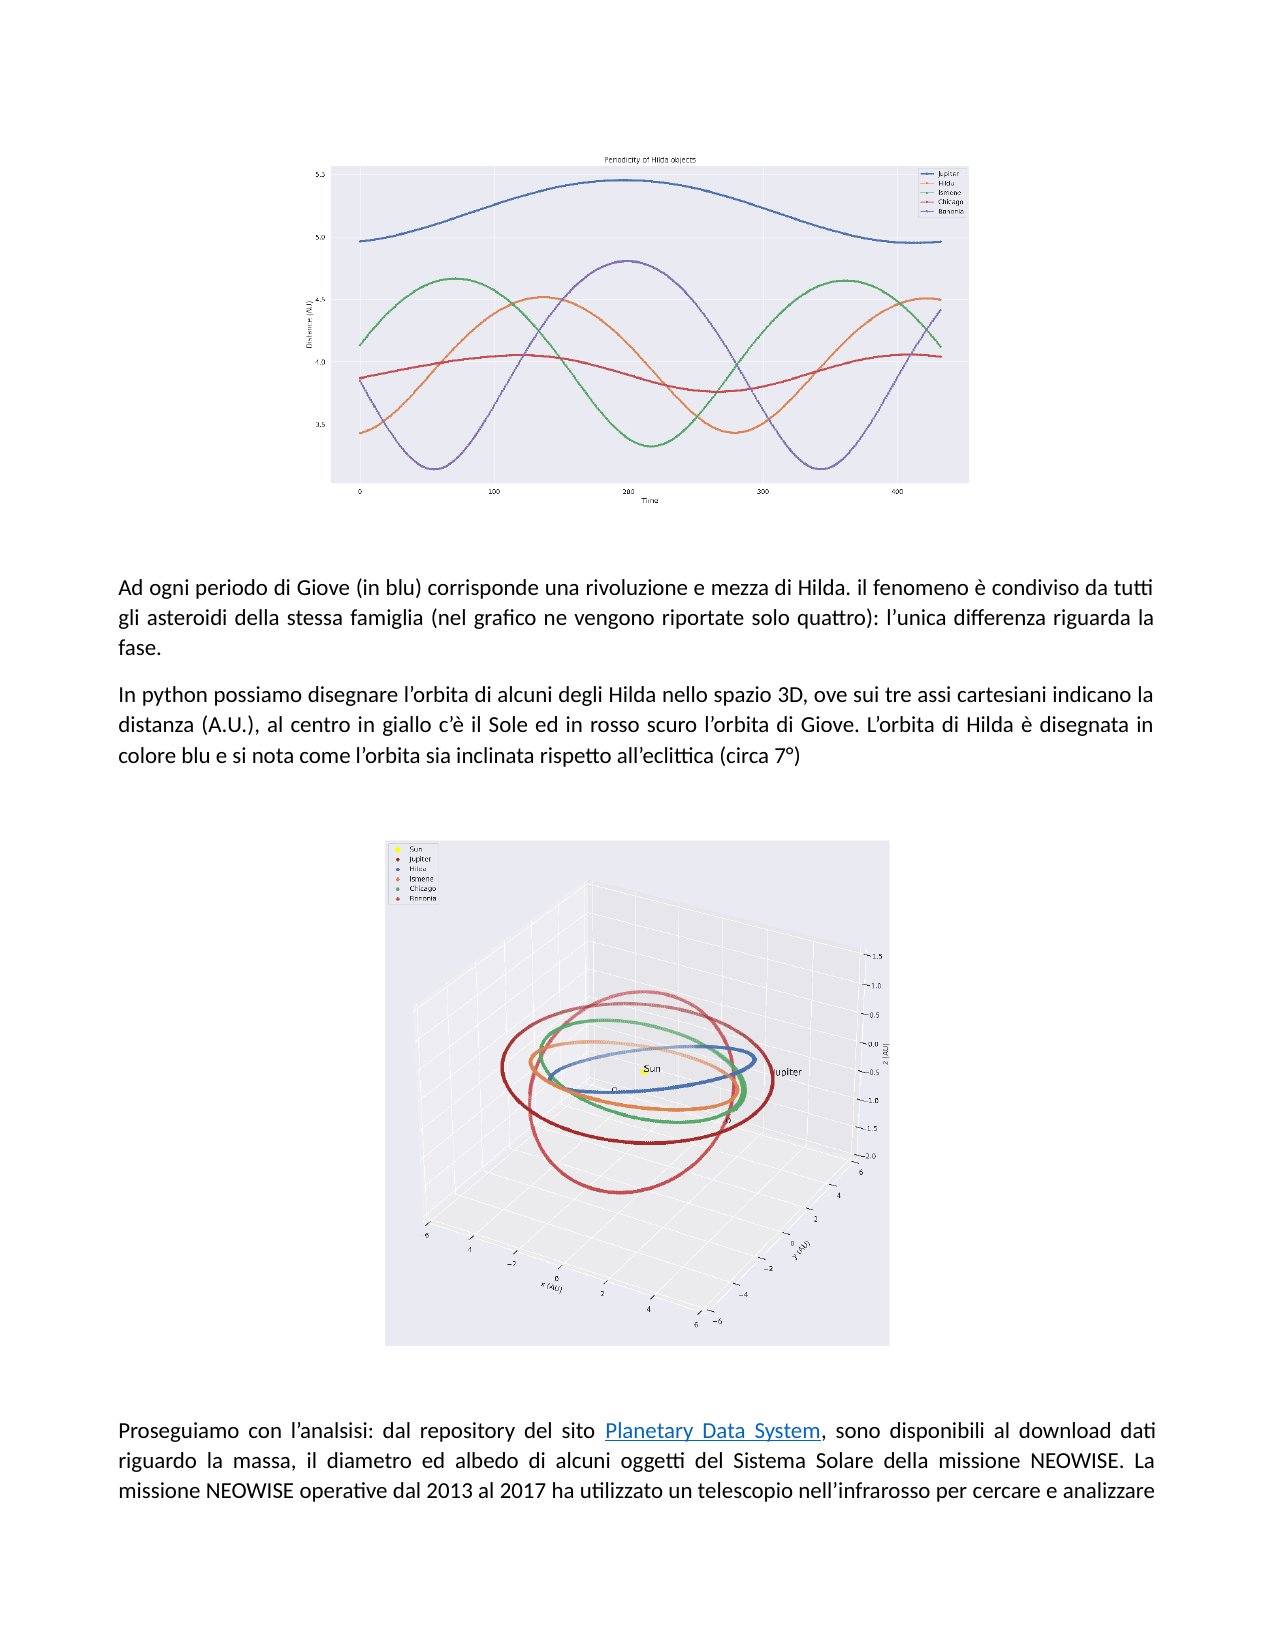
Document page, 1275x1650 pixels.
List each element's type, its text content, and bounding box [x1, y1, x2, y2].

picture [377, 834, 898, 1351]
text Ad ogni periodo di Giove (in blu) corrisponde una rivoluzione e mezza di Hilda. il fenomeno è condiviso da tutti gli asteroidi della stessa famiglia (nel grafico ne vengono riportate solo quattro): l’unica differenza riguarda la fase. [118, 573, 1157, 661]
text In python possiamo disegnare l’orbita di alcuni degli Hilda nello spazio 3D, ove sui tre assi cartesiani indicano la distanza (A.U.), al centro in giallo c’è il Sole ed in rosso scuro l’orbita di Giove. L’orbita di Hilda è disegnata in colore blu e si nota come l’orbita sia inclinata rispetto all’eclittica (circa 7°) [118, 680, 1157, 769]
picture [294, 147, 981, 508]
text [118, 1416, 1157, 1504]
